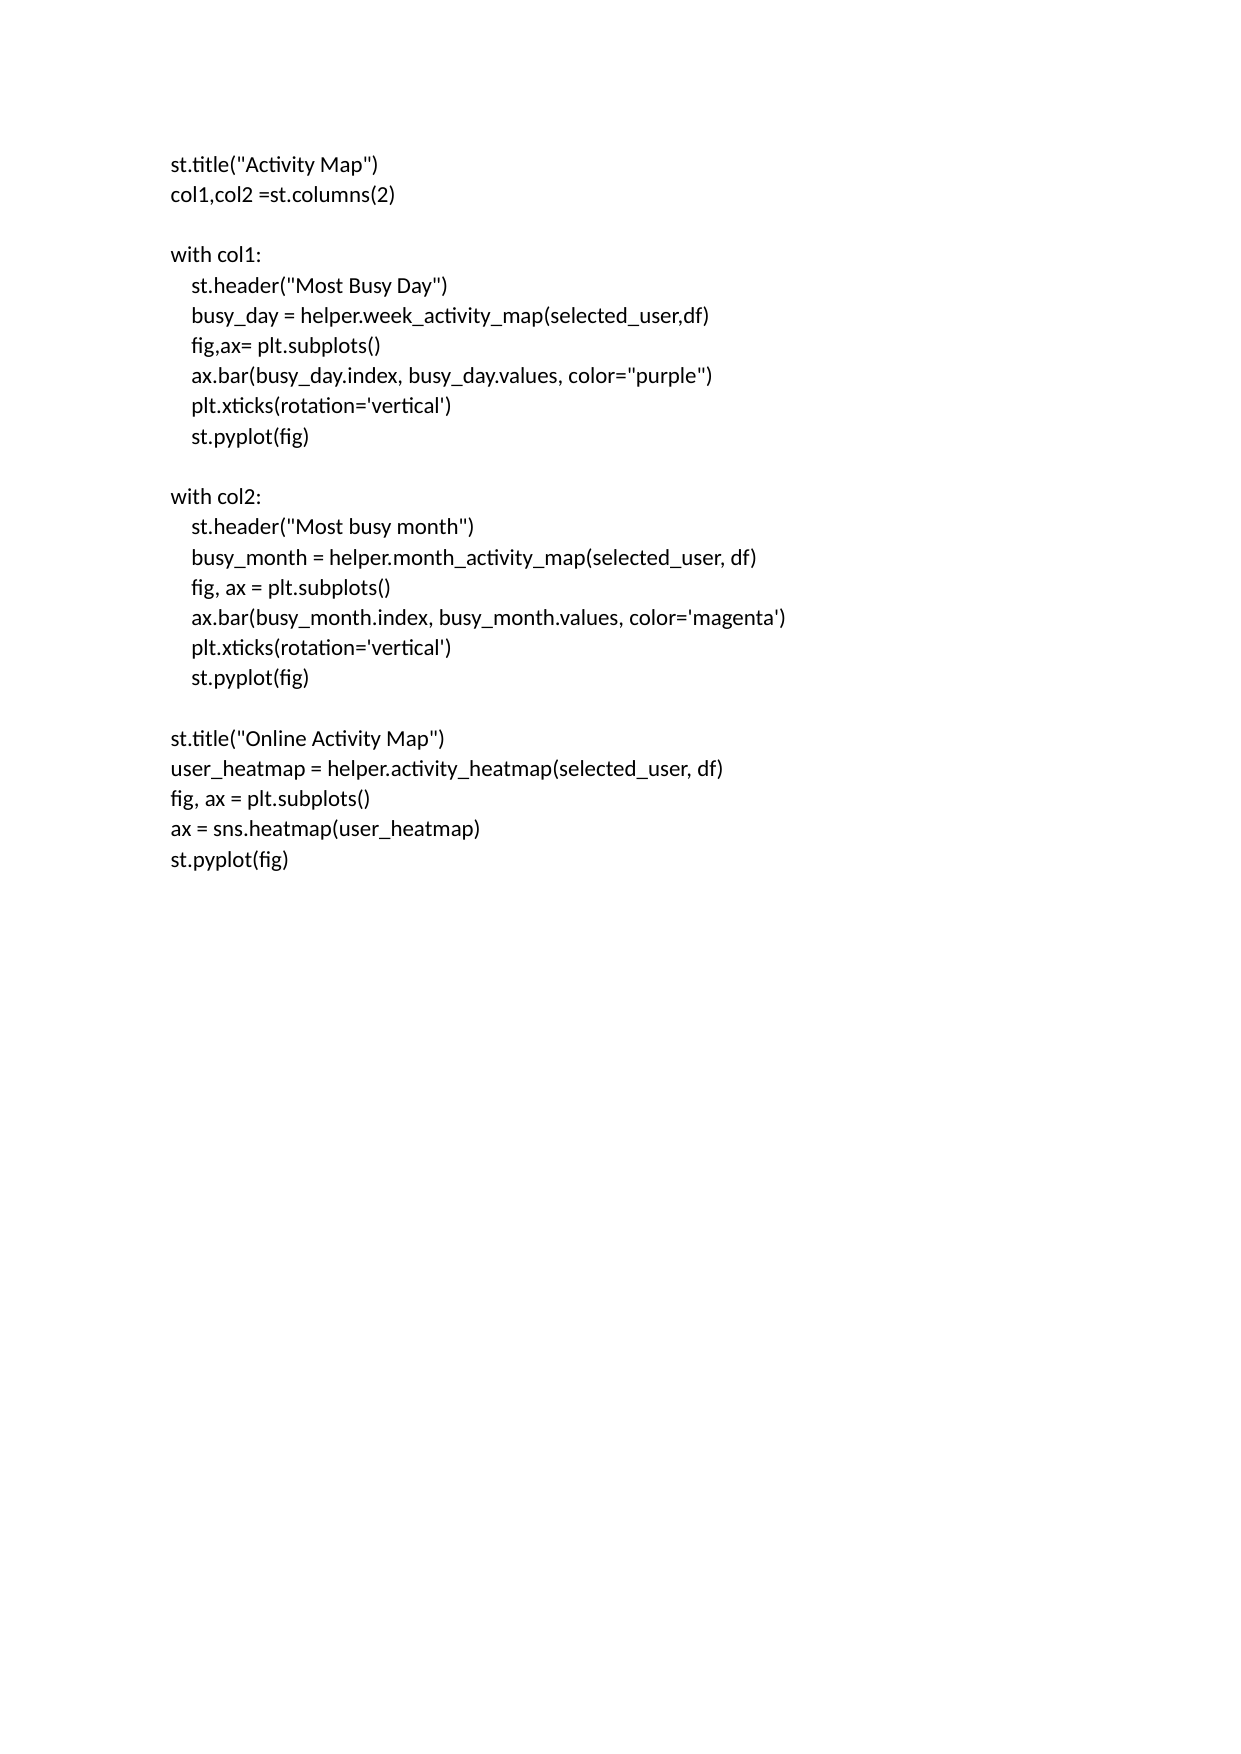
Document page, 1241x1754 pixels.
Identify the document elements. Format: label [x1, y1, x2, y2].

text [150, 150, 1090, 903]
